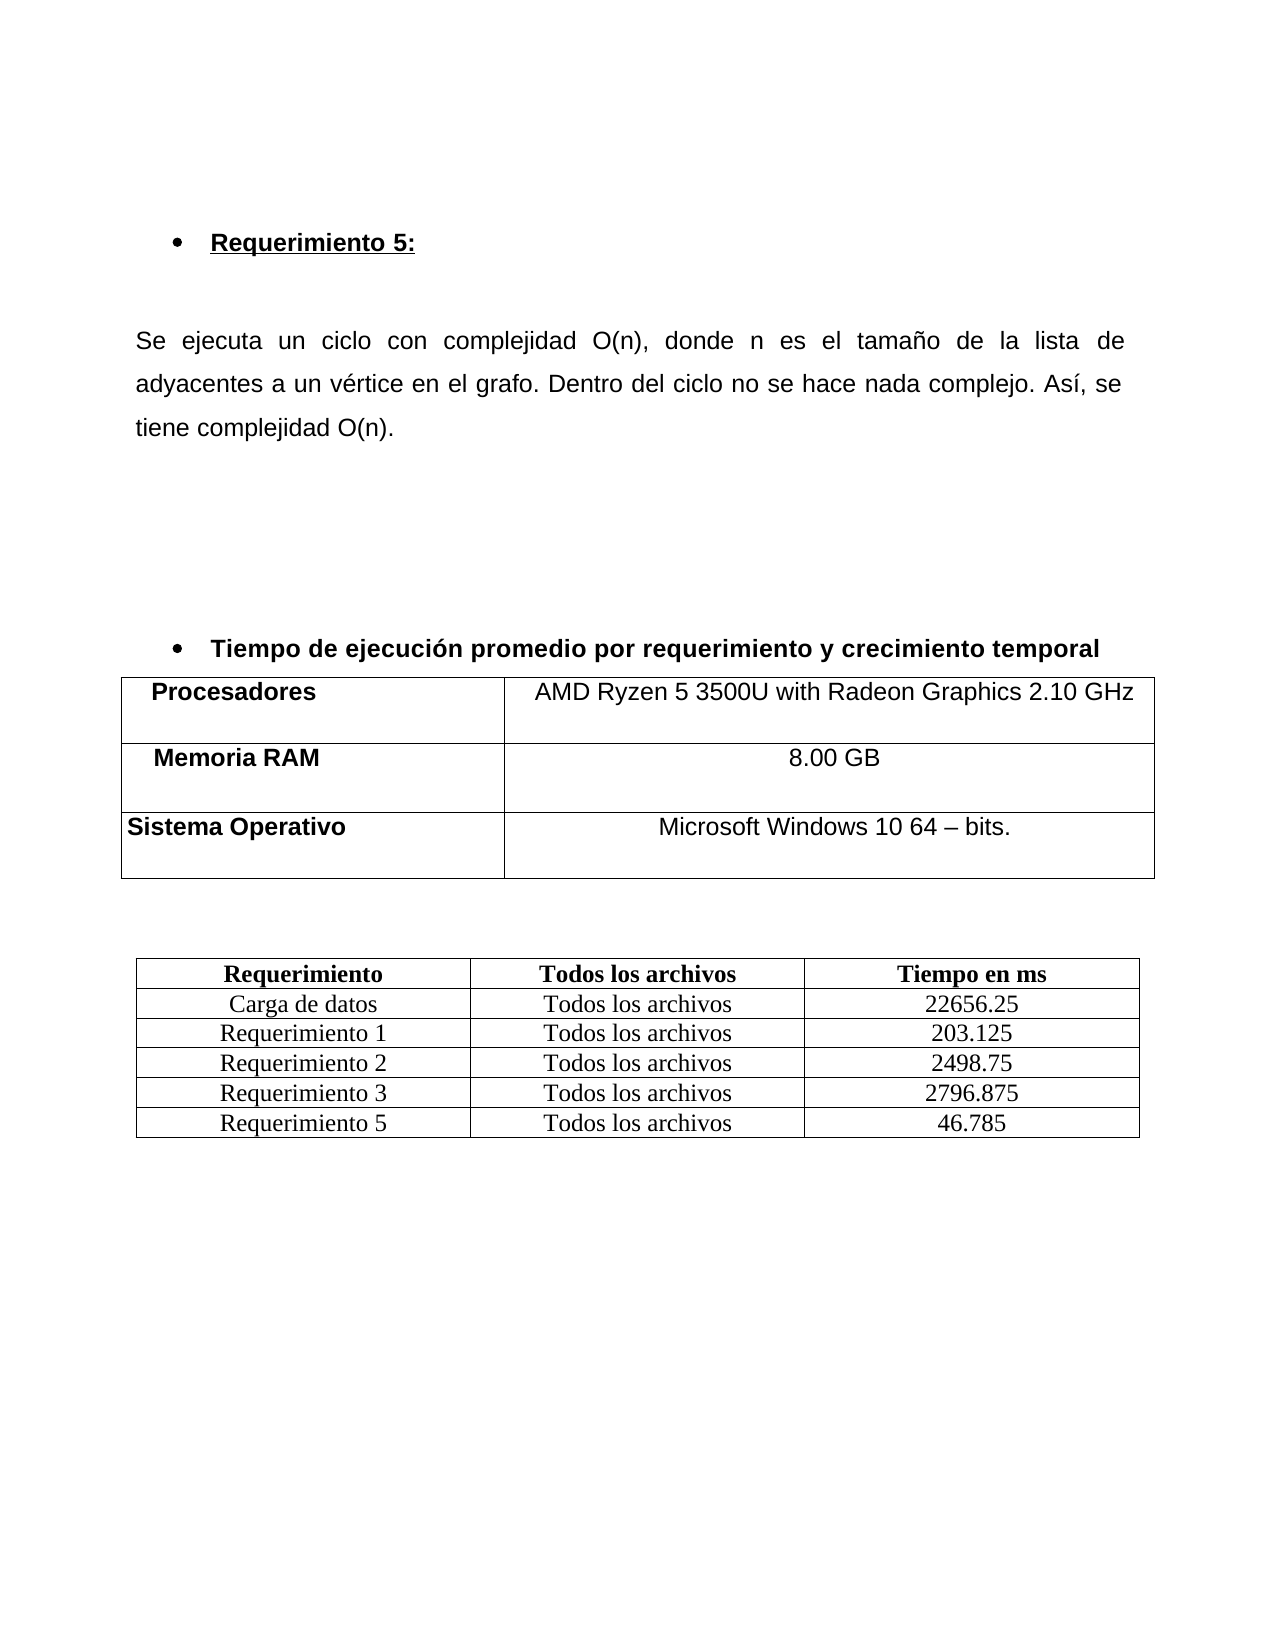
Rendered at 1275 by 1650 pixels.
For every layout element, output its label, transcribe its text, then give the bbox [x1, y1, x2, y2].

table_cell Todos los archivos [471, 1019, 804, 1047]
table_cell Requerimiento 5 [137, 1108, 470, 1137]
text Se ejecuta un ciclo con complejidad O(n), donde n es el tamaño de la lista de adyacentes a un vértice en el grafo. Dentro del ciclo no se hace nada complejo. Así, se tiene complejidad O(n). [135, 326, 1124, 441]
table_header Todos los archivos [471, 959, 804, 988]
table_cell Memoria RAM [122, 744, 504, 812]
table_header Tiempo en ms [805, 959, 1139, 988]
table_cell 46.785 [805, 1108, 1139, 1137]
table_cell Requerimiento 3 [137, 1078, 470, 1107]
table_cell Todos los archivos [471, 1108, 804, 1137]
table_cell Requerimiento 1 [137, 1019, 470, 1047]
table_header AMD Ryzen 5 3500U with Radeon Graphics 2.10 GHz [505, 678, 1154, 743]
table_cell 2796.875 [805, 1078, 1139, 1107]
table_cell Todos los archivos [471, 989, 804, 1017]
table_header Requerimiento [137, 959, 470, 988]
table_cell 2498.75 [805, 1048, 1139, 1077]
table_cell Todos los archivos [471, 1078, 804, 1107]
table_cell Sistema Operativo [122, 813, 504, 878]
table_header Procesadores [122, 678, 504, 743]
list Requerimiento 5: [173, 228, 767, 256]
list Tiempo de ejecución promedio por requerimiento y crecimiento temporal [173, 634, 1124, 663]
table_cell Carga de datos [137, 989, 470, 1017]
table_cell 22656.25 [805, 989, 1139, 1017]
table_cell 203.125 [805, 1019, 1139, 1047]
table_cell 8.00 GB [505, 744, 1154, 812]
table_cell Todos los archivos [471, 1048, 804, 1077]
table_cell Requerimiento 2 [137, 1048, 470, 1077]
table_cell Microsoft Windows 10 64 – bits. [505, 813, 1154, 878]
